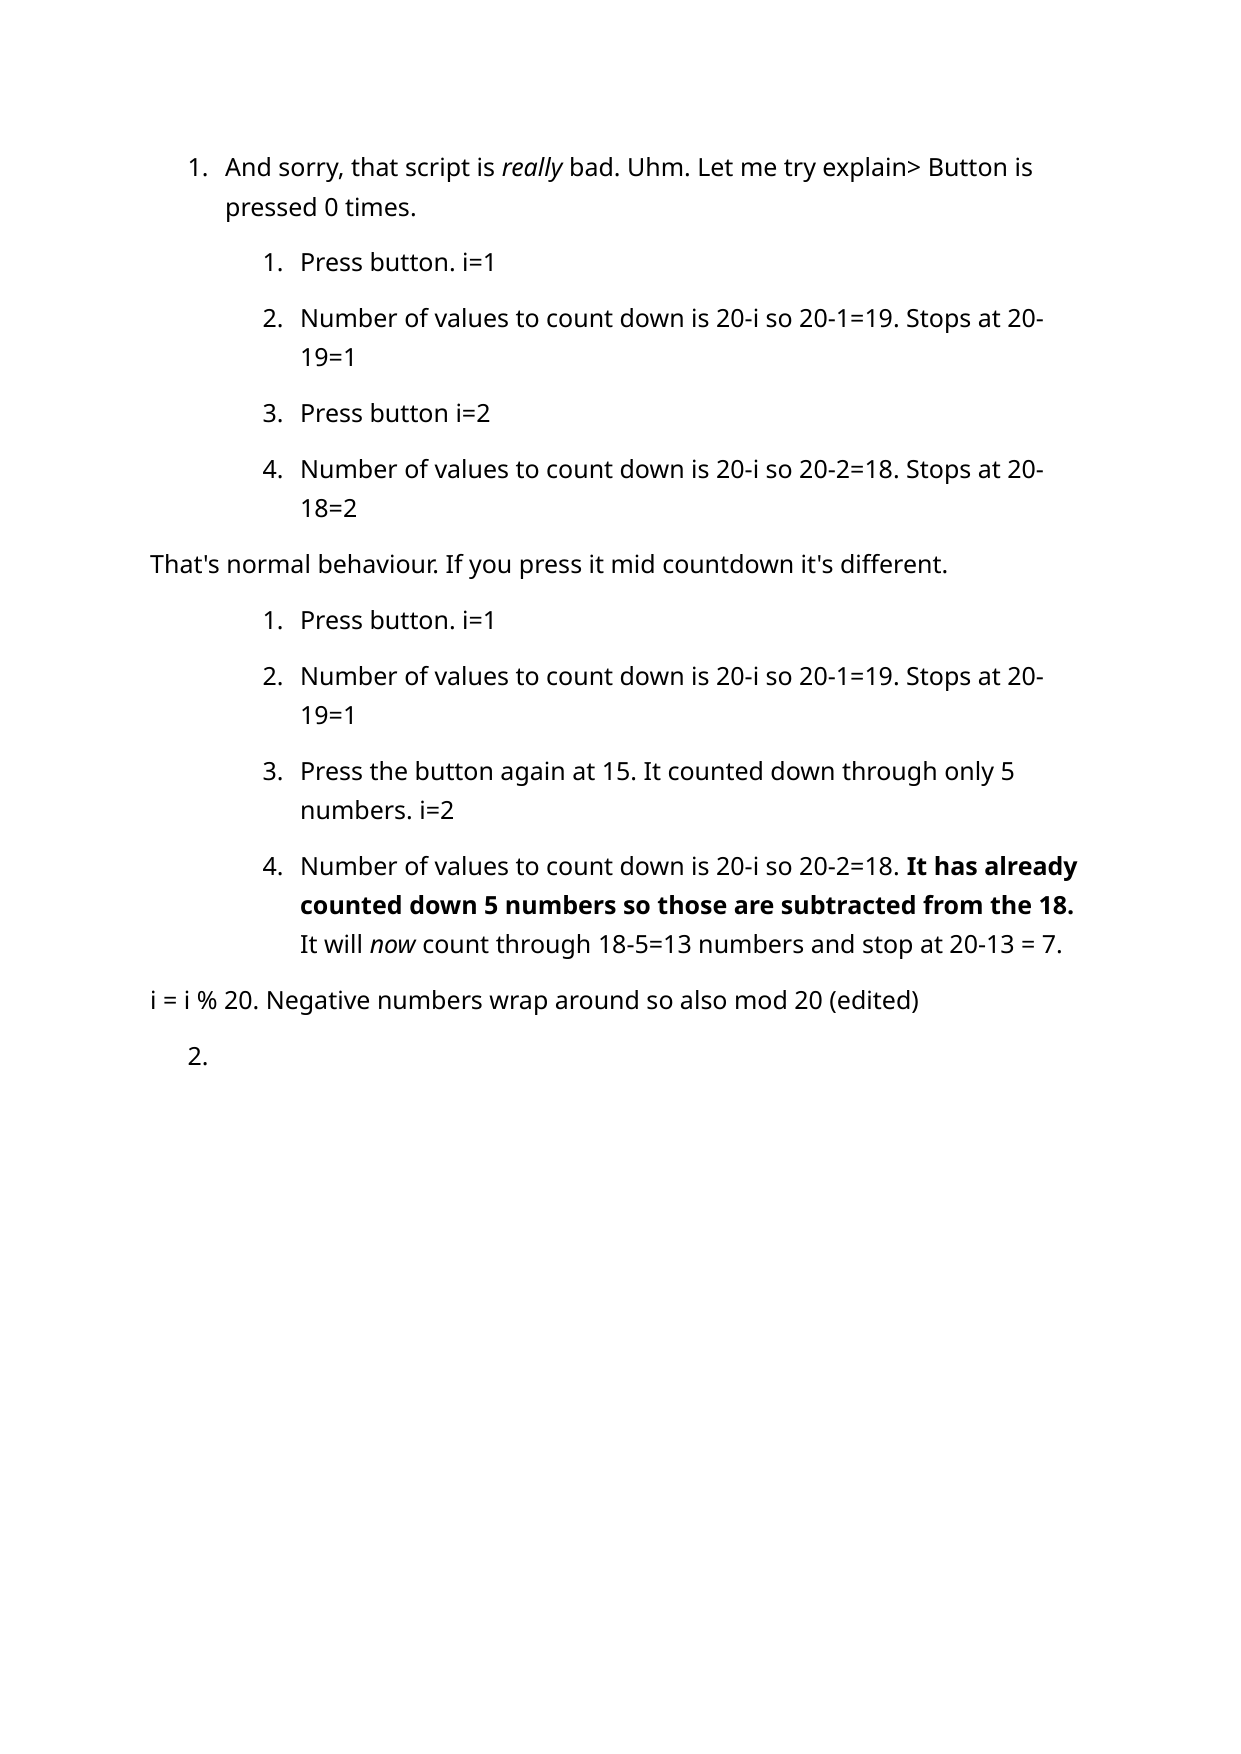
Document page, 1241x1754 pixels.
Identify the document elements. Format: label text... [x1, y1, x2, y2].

list Number of values to count down is 20-i so 20-1=19. Stops at 20-19=1 [262, 658, 1090, 732]
text That's normal behaviour. If you press it mid countdown it's different. [150, 547, 1090, 581]
list Press button i=2 [262, 396, 1090, 430]
list Number of values to count down is 20-i so 20-2=18. It has already counted down 5 numbers so those are subtracted from the 18. It will now count through 18-5=13 numbers and stop at 20-13 = 7. [262, 848, 1090, 961]
list Press button. i=1 [262, 602, 1090, 637]
list Press the button again at 15. It counted down through only 5 numbers. i=2 [262, 753, 1090, 827]
list Press button. i=1 [262, 245, 1090, 279]
list Number of values to count down is 20-i so 20-2=18. Stops at 20-18=2 [262, 452, 1090, 525]
text i = i % 20. Negative numbers wrap around so also mod 20 (edited) [150, 982, 1090, 1017]
list And sorry, that script is really bad. Uhm. Let me try explain> Button is pressed 0 times. [187, 150, 1090, 223]
list Number of values to count down is 20-i so 20-1=19. Stops at 20-19=1 [262, 301, 1090, 374]
